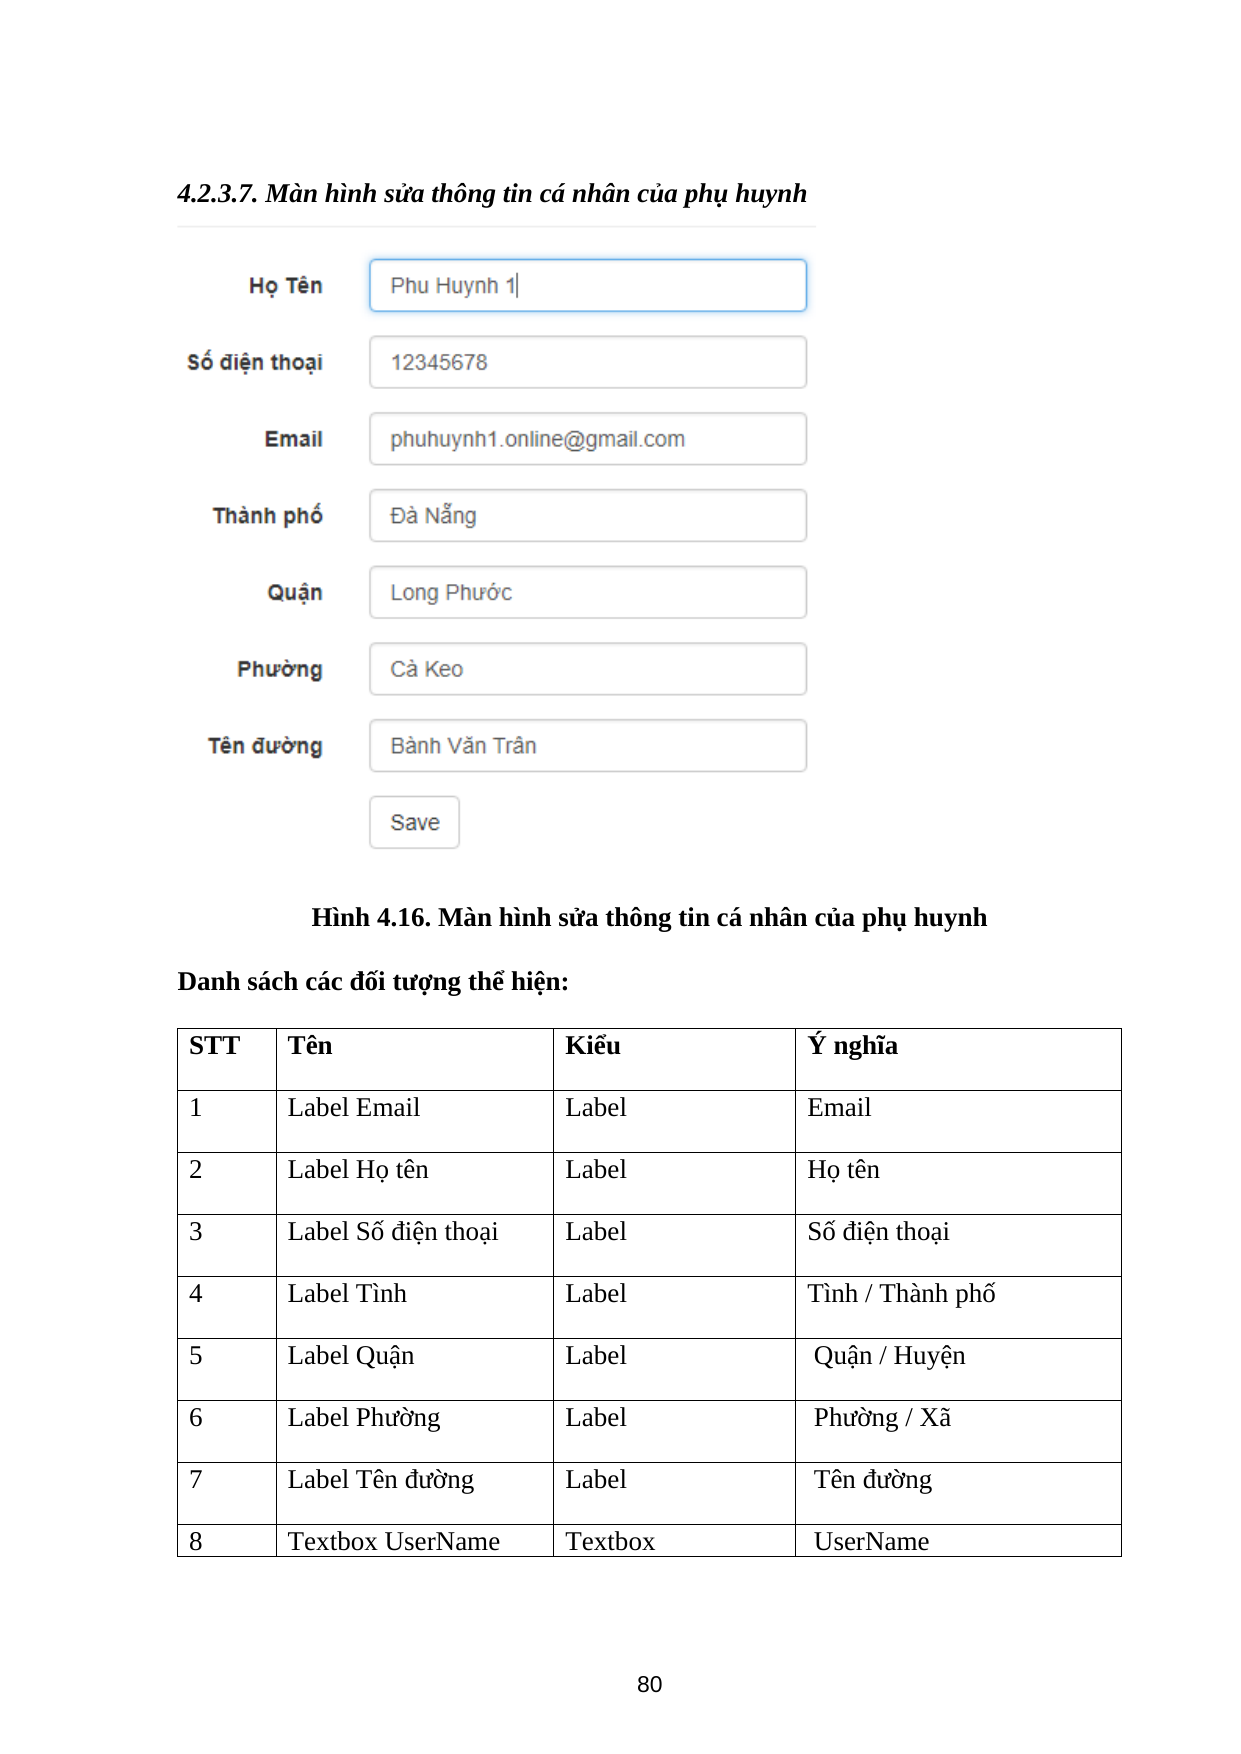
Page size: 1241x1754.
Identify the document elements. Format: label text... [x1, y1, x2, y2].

table_cell Label Tên đường [277, 1463, 553, 1524]
table_cell 4 [178, 1277, 276, 1338]
table_header Kiểu [554, 1029, 795, 1090]
table_cell Label Số điện thoại [277, 1215, 553, 1276]
table_cell Label Tình [277, 1277, 553, 1338]
table_cell Label [554, 1215, 795, 1276]
table_header STT [178, 1029, 276, 1090]
table_cell Label Email [277, 1091, 553, 1152]
table_cell Label Quận [277, 1339, 553, 1400]
table_cell Label Phường [277, 1401, 553, 1462]
table_header Tên [277, 1029, 553, 1090]
table_cell Textbox UserName [277, 1525, 553, 1556]
picture [177, 223, 817, 868]
text Danh sách các đối tượng thể hiện: [177, 965, 1122, 996]
table_cell Label Họ tên [277, 1153, 553, 1214]
table_cell 7 [178, 1463, 276, 1524]
table_cell Label [554, 1153, 795, 1214]
table_cell Textbox [554, 1525, 795, 1556]
table_cell 3 [178, 1215, 276, 1276]
table_cell 5 [178, 1339, 276, 1400]
table_cell Họ tên [796, 1153, 1121, 1214]
table_cell Email [796, 1091, 1121, 1152]
table_cell 6 [178, 1401, 276, 1462]
table_cell Label [554, 1339, 795, 1400]
table_cell Label [554, 1277, 795, 1338]
table_cell Label [554, 1463, 795, 1524]
subtitle 4.2.3.7. Màn hình sửa thông tin cá nhân của phụ huynh [177, 177, 1122, 208]
table_cell Số điện thoại [796, 1215, 1121, 1276]
table_cell Phường / Xã [796, 1401, 1121, 1462]
table_cell 2 [178, 1153, 276, 1214]
table_header Ý nghĩa [796, 1029, 1121, 1090]
table_cell Label [554, 1401, 795, 1462]
table_cell 1 [178, 1091, 276, 1152]
table_cell Quận / Huyện [796, 1339, 1121, 1400]
table_cell UserName [796, 1525, 1121, 1556]
text Hình 4.16. Màn hình sửa thông tin cá nhân của phụ huynh [177, 902, 1122, 933]
table_cell Tình / Thành phố [796, 1277, 1121, 1338]
table_cell Label [554, 1091, 795, 1152]
table_cell Tên đường [796, 1463, 1121, 1524]
table_cell 8 [178, 1525, 276, 1556]
